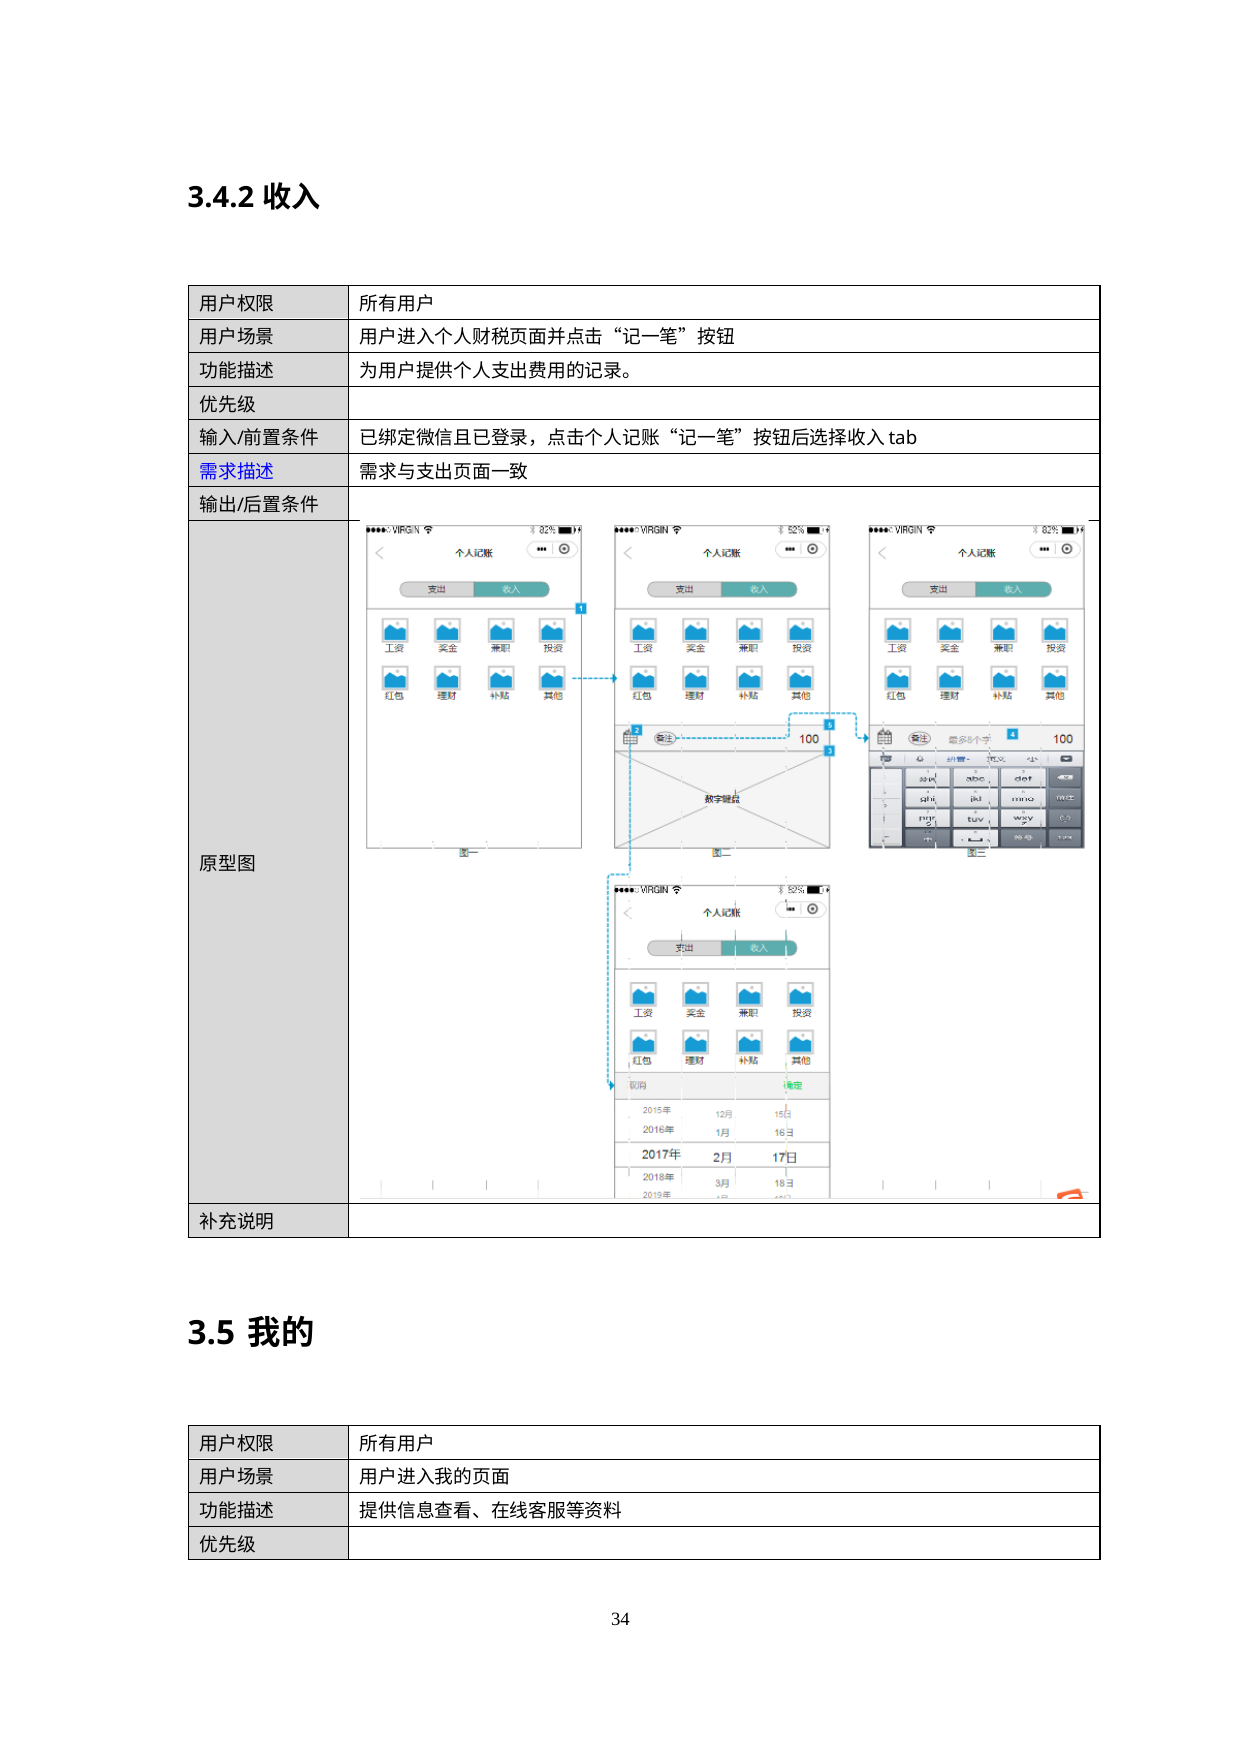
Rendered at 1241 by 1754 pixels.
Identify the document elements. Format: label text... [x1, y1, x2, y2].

table_cell 优先级 [189, 387, 348, 419]
table_cell 提供信息查看、在线客服等资料 [349, 1493, 1099, 1526]
subtitle 我的 [187, 1297, 1053, 1362]
table_header 用户权限 [189, 286, 348, 318]
table_cell 为用户提供个人支出费用的记录。 [349, 353, 1099, 386]
table_cell 功能描述 [189, 1493, 348, 1526]
table_cell [349, 487, 1099, 520]
table_cell 用户进入个人财税页面并点击“记一笔”按钮 [349, 320, 1099, 352]
table_cell [349, 521, 1099, 1203]
table_cell 补充说明 [189, 1204, 348, 1237]
table_cell [349, 1527, 1099, 1559]
table_cell 用户进入我的页面 [349, 1460, 1099, 1492]
table_header 用户权限 [189, 1426, 348, 1458]
subtitle 收入 [187, 162, 1053, 227]
table_cell 用户场景 [189, 320, 348, 352]
table_cell 已绑定微信且已登录，点击个人记账“记一笔”按钮后选择收入tab [349, 420, 1099, 453]
table_cell 功能描述 [189, 353, 348, 386]
table_cell 需求与支出页面一致 [349, 454, 1099, 486]
table_cell 输出/后置条件 [189, 487, 348, 520]
table_cell 原型图 [189, 521, 348, 1203]
table_cell 需求描述 [189, 454, 348, 486]
table_header 所有用户 [349, 1426, 1099, 1458]
table_cell 用户场景 [189, 1460, 348, 1492]
picture [359, 520, 1089, 1199]
table_cell [349, 1204, 1099, 1237]
table_cell 优先级 [189, 1527, 348, 1559]
table_header 所有用户 [349, 286, 1099, 318]
table_cell 输入/前置条件 [189, 420, 348, 453]
table_cell [349, 387, 1099, 419]
